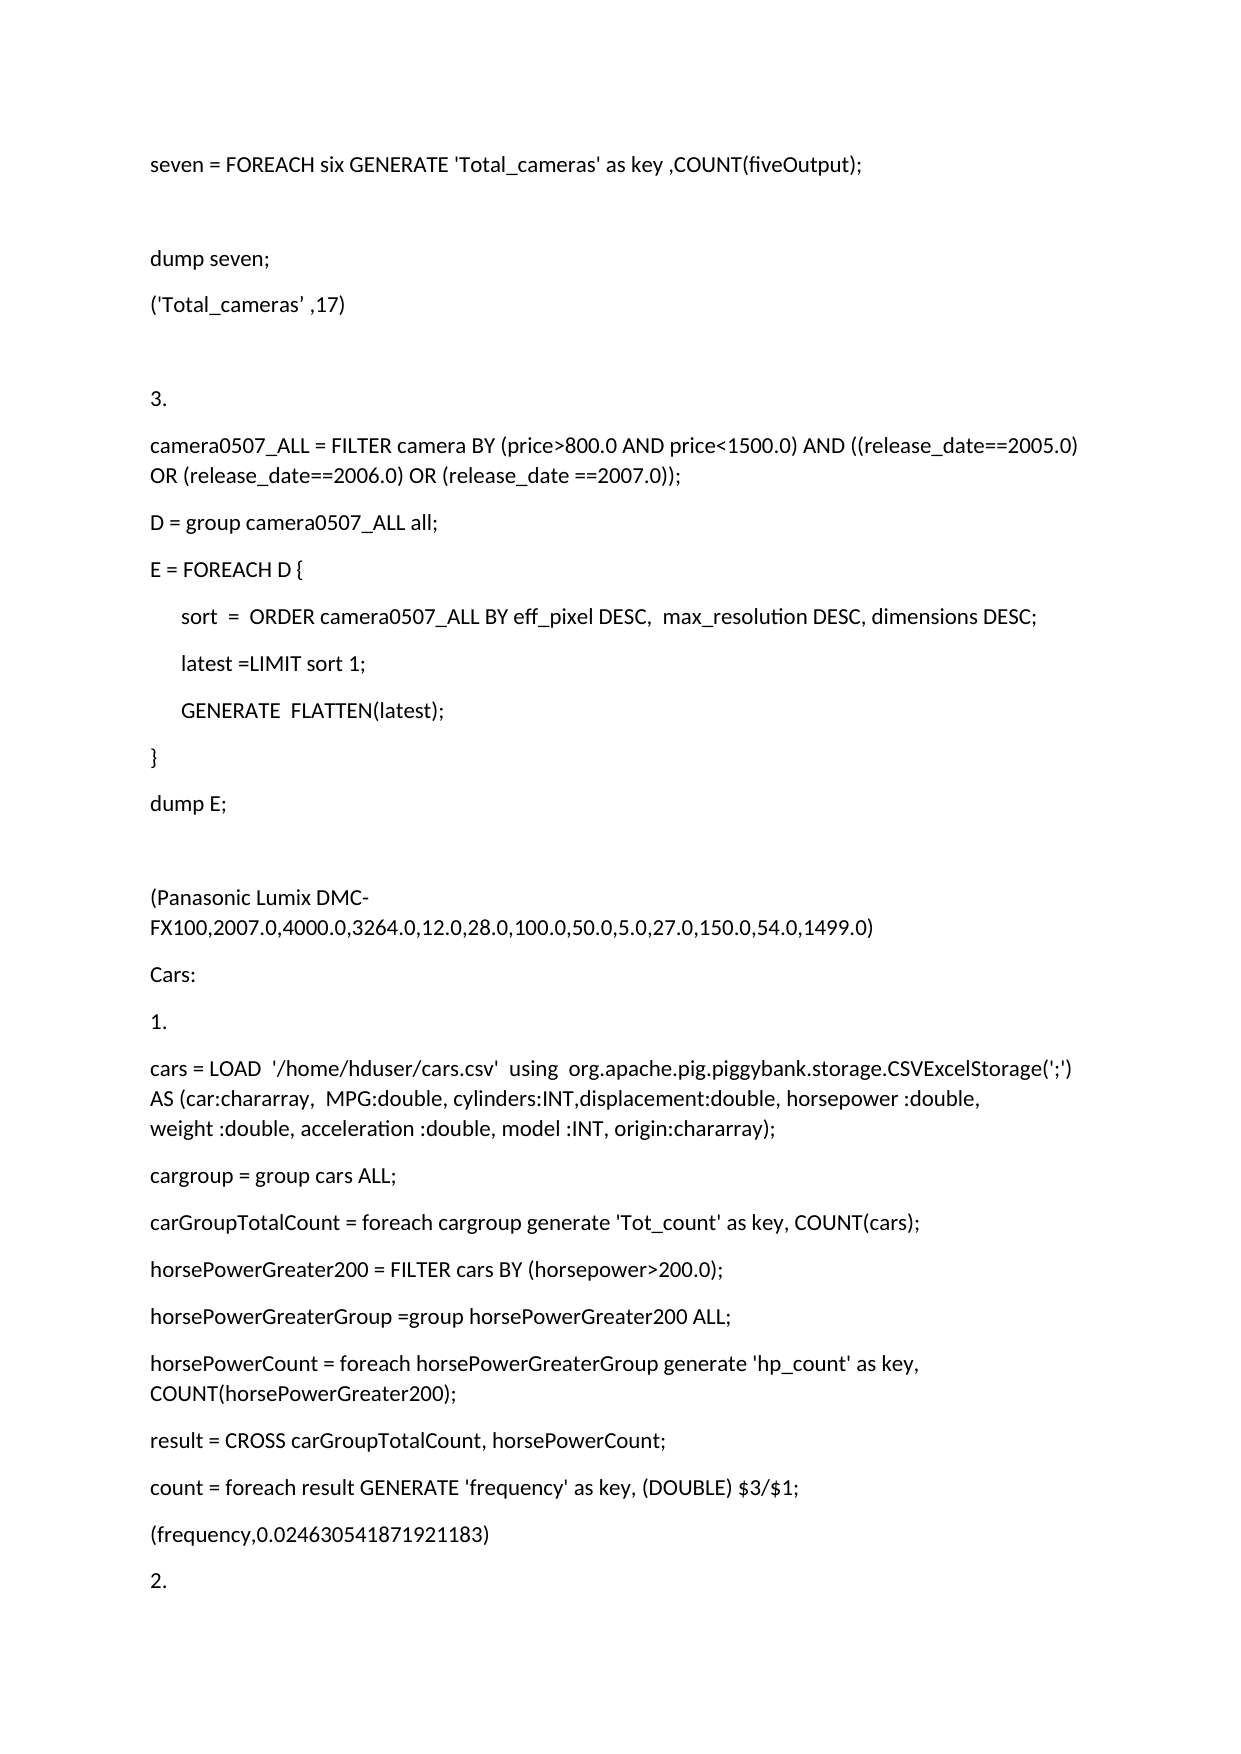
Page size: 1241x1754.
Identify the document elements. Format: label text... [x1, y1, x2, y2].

text Cars: [150, 960, 1090, 988]
text ('Total_cameras’ ,17) [150, 291, 1090, 319]
text horsePowerGreater200 = FILTER cars BY (horsepower>200.0); [150, 1255, 1090, 1283]
text dump E; [150, 789, 1090, 818]
text seven = FOREACH six GENERATE 'Total_cameras' as key ,COUNT(fiveOutput); [150, 150, 1090, 178]
text GENERATE FLATTEN(latest); [150, 696, 1090, 724]
text latest =LIMIT sort 1; [150, 649, 1090, 677]
text } [150, 743, 1090, 771]
text carGroupTotalCount = foreach cargroup generate 'Tot_count' as key, COUNT(cars); [150, 1208, 1090, 1236]
text 3. [150, 384, 1090, 412]
text sort = ORDER camera0507_ALL BY eff_pixel DESC, max_resolution DESC, dimensions DESC; [150, 602, 1090, 630]
text count = foreach result GENERATE 'frequency' as key, (DOUBLE) $3/$1; [150, 1473, 1090, 1501]
text E = FOREACH D { [150, 555, 1090, 583]
text (frequency,0.024630541871921183) [150, 1520, 1090, 1548]
text D = group camera0507_ALL all; [150, 508, 1090, 536]
text camera0507_ALL = FILTER camera BY (price>800.0 AND price<1500.0) AND ((release_date==2005.0) OR (release_date==2006.0) OR (release_date ==2007.0)); [150, 431, 1090, 489]
text horsePowerGreaterGroup =group horsePowerGreater200 ALL; [150, 1302, 1090, 1330]
text horsePowerCount = foreach horsePowerGreaterGroup generate 'hp_count' as key, COUNT(horsePowerGreater200); [150, 1349, 1090, 1407]
text dump seven; [150, 244, 1090, 272]
text result = CROSS carGroupTotalCount, horsePowerCount; [150, 1426, 1090, 1454]
text (Panasonic Lumix DMC-FX100,2007.0,4000.0,3264.0,12.0,28.0,100.0,50.0,5.0,27.0,150.0,54.0,1499.0) [150, 883, 1090, 942]
text 2. [150, 1567, 1090, 1595]
text 1. [150, 1007, 1090, 1035]
text cars = LOAD '/home/hduser/cars.csv' using org.apache.pig.piggybank.storage.CSVExcelStorage(';') AS (car:chararray, MPG:double, cylinders:INT,displacement:double, horsepower :double, weight :double, acceleration :double, model :INT, origin:chararray); [150, 1054, 1090, 1143]
text cargroup = group cars ALL; [150, 1161, 1090, 1189]
